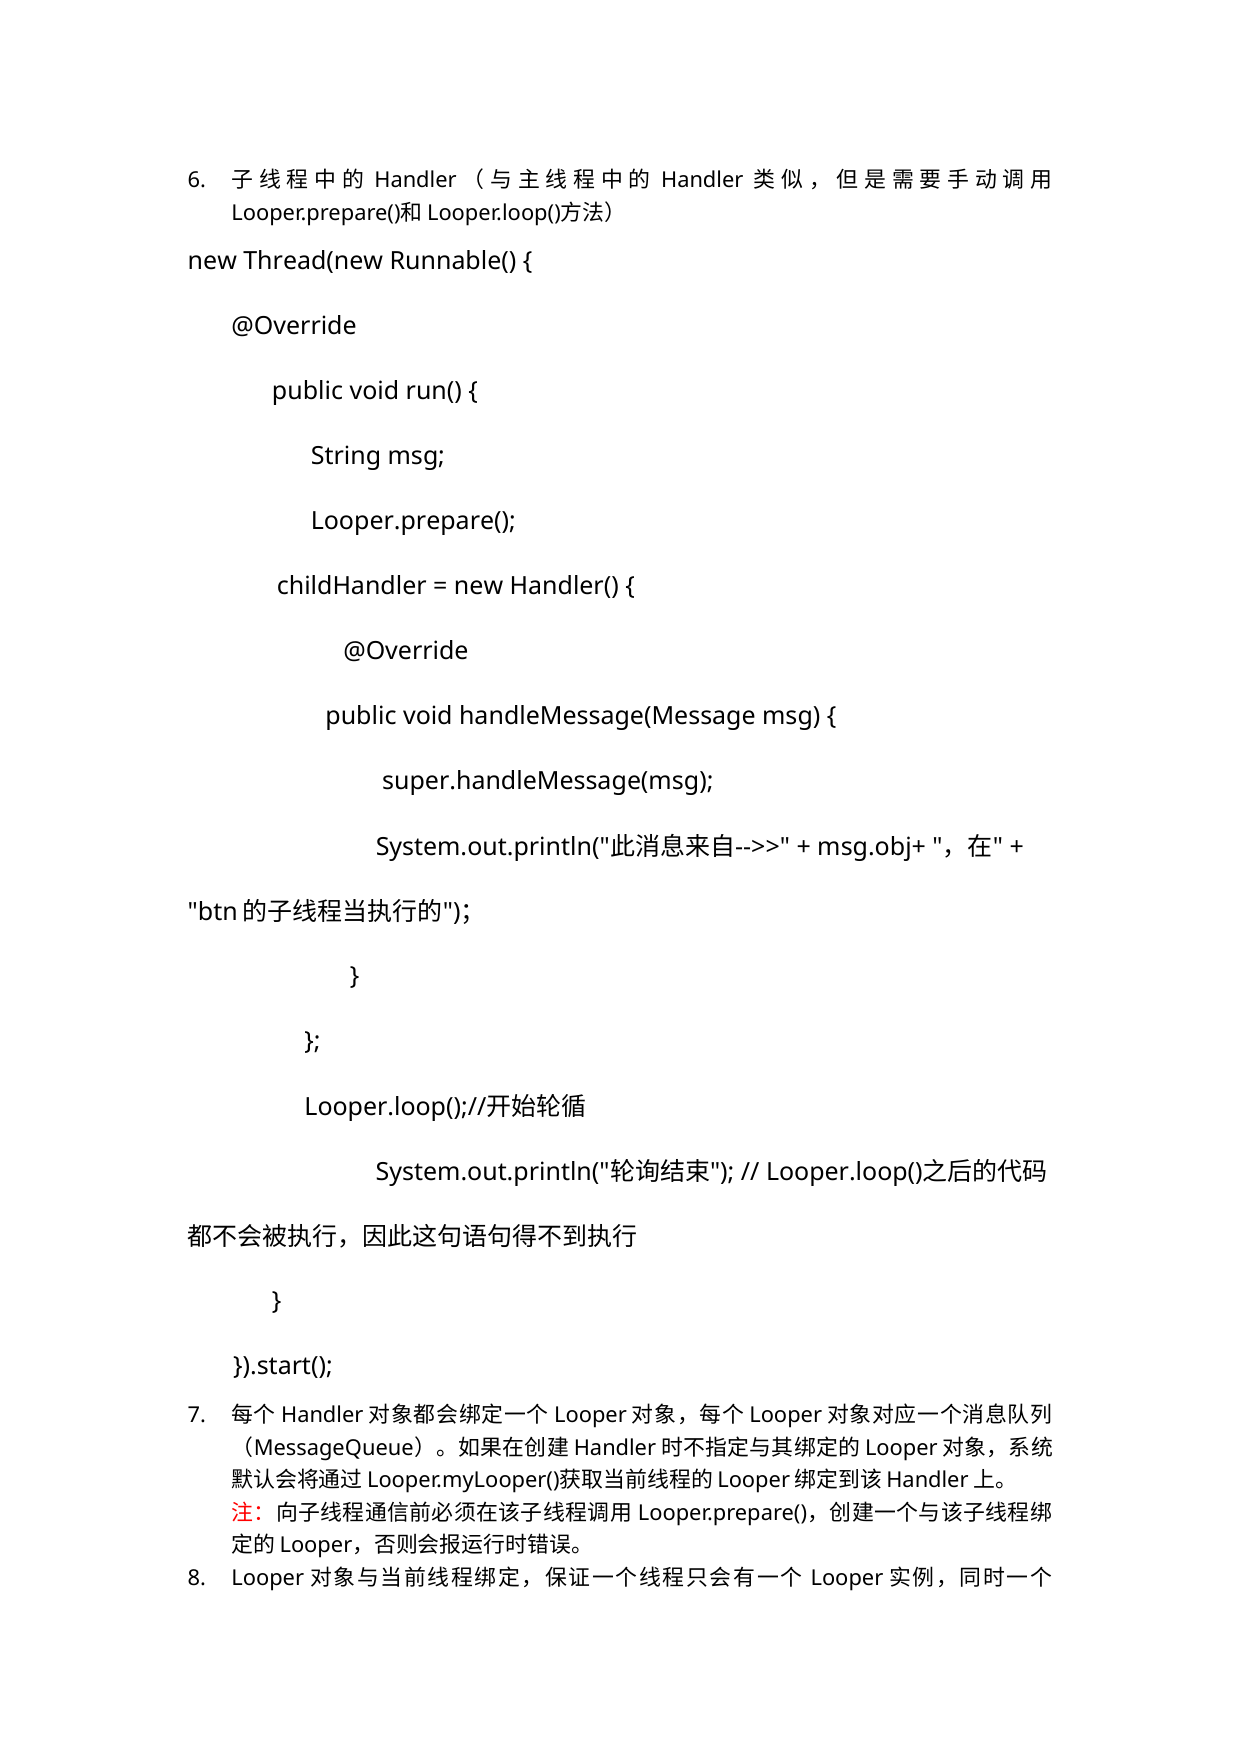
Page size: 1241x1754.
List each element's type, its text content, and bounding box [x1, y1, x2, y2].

text } [187, 1267, 1053, 1332]
text @Override [187, 617, 1053, 682]
text String msg; [187, 422, 1053, 487]
text public void run() { [187, 357, 1053, 422]
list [187, 1559, 1053, 1592]
text System.out.println("轮询结束"); // Looper.loop()之后的代码都不会被执行，因此这句语句得不到执行 [187, 1137, 1053, 1267]
text } [187, 942, 1053, 1007]
text }).start(); [187, 1332, 1053, 1397]
text super.handleMessage(msg); [187, 747, 1053, 812]
text System.out.println("此消息来自-->>" + msg.obj+ "，在" + "btn的子线程当执行的")； [187, 812, 1053, 942]
text Looper.prepare(); [187, 487, 1053, 552]
list 子线程中的Handler（与主线程中的Handler类似，但是需要手动调用Looper.prepare()和Looper.loop()方法） [187, 162, 1053, 227]
list 每个Handler对象都会绑定一个Looper对象，每个Looper对象对应一个消息队列（MessageQueue）。如果在创建Handler时不指定与其绑定的Looper对象，系统默认会将通过Looper.myLooper()获取当前线程的Looper绑定到该Handler上。 [187, 1397, 1053, 1494]
text @Override [187, 292, 1053, 357]
text new Thread(new Runnable() { [187, 227, 1053, 292]
text childHandler = new Handler() { [187, 552, 1053, 617]
text public void handleMessage(Message msg) { [187, 682, 1053, 747]
text }; [187, 1007, 1053, 1072]
text Looper.loop();//开始轮循 [187, 1072, 1053, 1137]
list 注：向子线程通信前必须在该子线程调用Looper.prepare()，创建一个与该子线程绑定的Looper，否则会报运行时错误。 [231, 1494, 1053, 1559]
